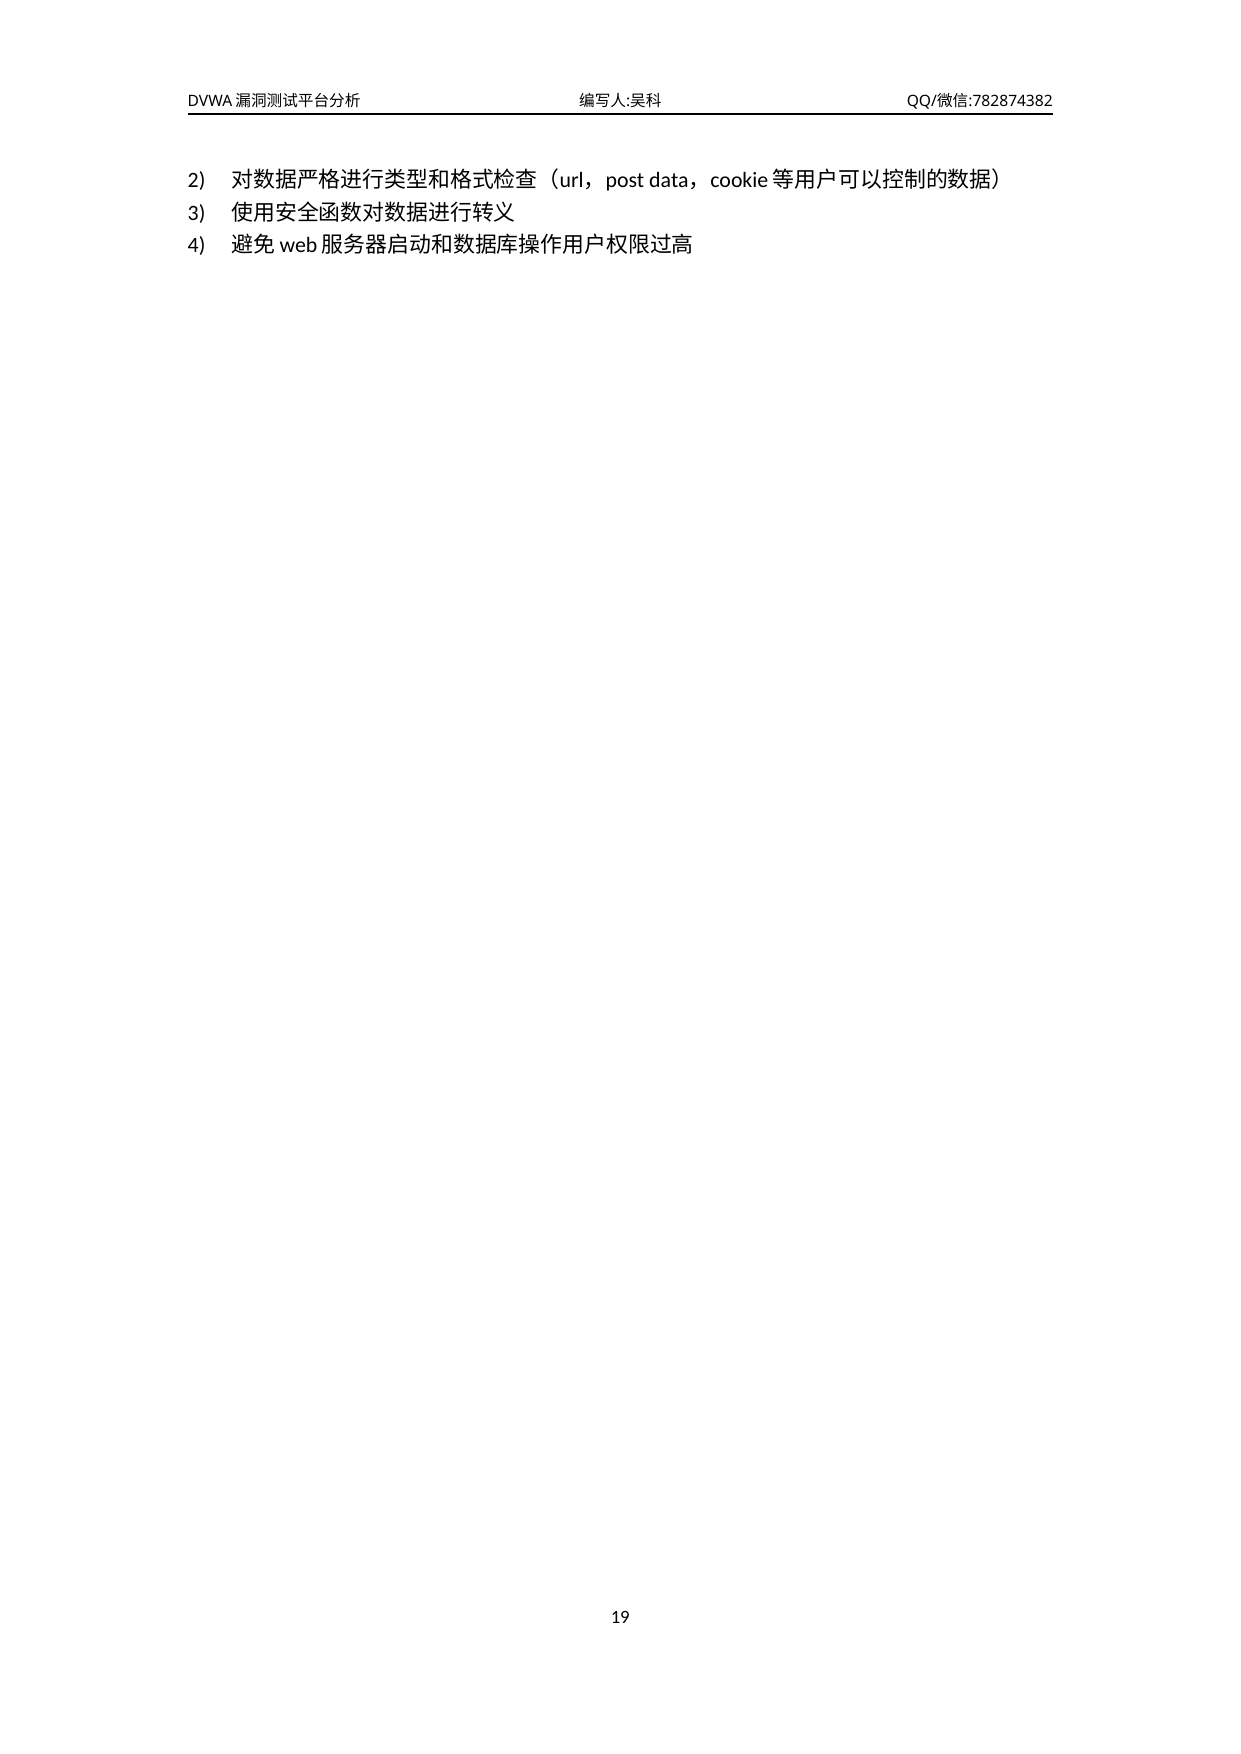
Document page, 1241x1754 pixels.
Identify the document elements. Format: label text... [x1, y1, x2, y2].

list 使用安全函数对数据进行转义 [187, 194, 1053, 227]
list 避免web服务器启动和数据库操作用户权限过高 [187, 227, 1053, 259]
list 对数据严格进行类型和格式检查（url，post data，cookie等用户可以控制的数据） [187, 162, 1053, 194]
